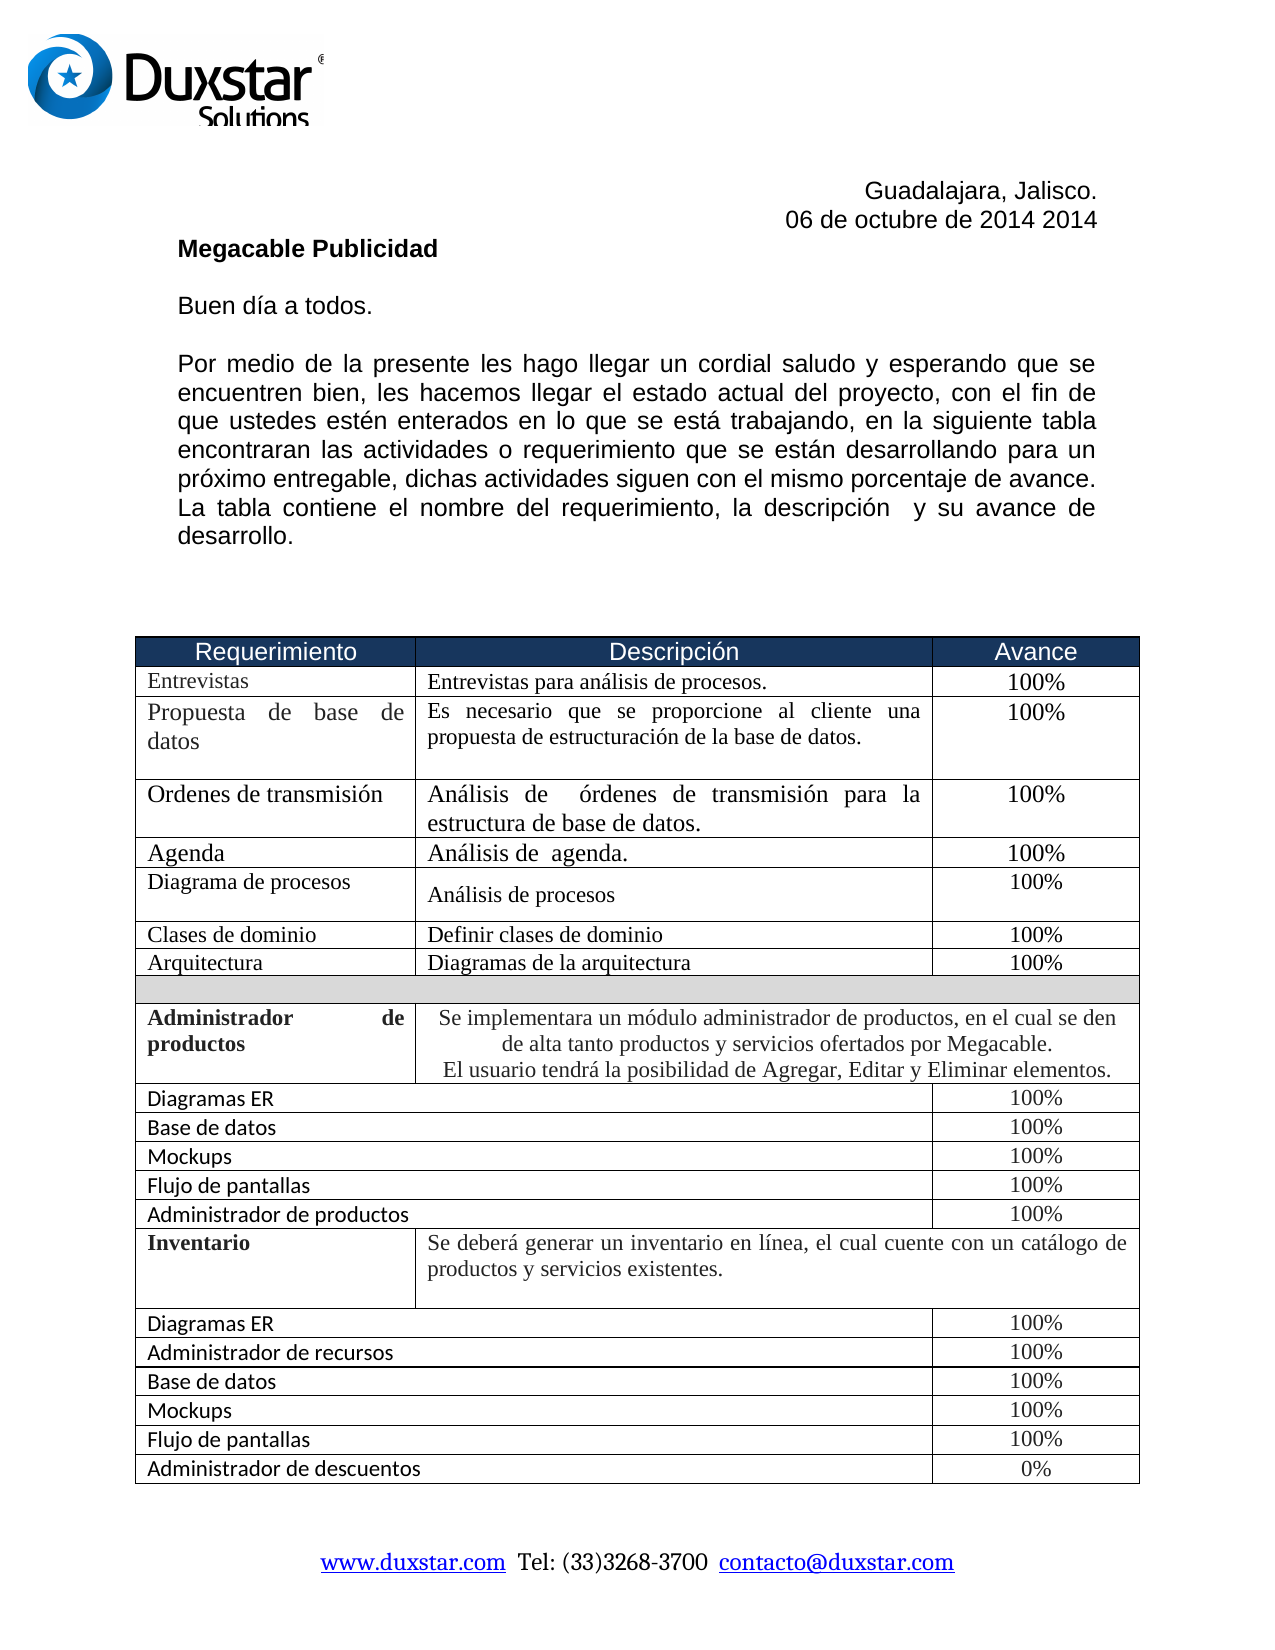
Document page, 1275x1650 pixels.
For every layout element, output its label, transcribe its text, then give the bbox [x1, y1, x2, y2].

table_cell Propuesta de base de datos [136, 697, 415, 778]
table_cell Clases de dominio [136, 922, 415, 948]
table_cell Base de datos [136, 1113, 932, 1141]
table_cell Análisis de órdenes de transmisión para la estructura de base de datos. [416, 780, 932, 837]
table_cell 100% [933, 1426, 1139, 1453]
table_cell 100% [933, 1368, 1139, 1395]
table_cell Ordenes de transmisión [136, 780, 415, 837]
table_cell Flujo de pantallas [136, 1171, 932, 1199]
table_cell Entrevistas para análisis de procesos. [416, 667, 932, 696]
table_cell 100% [933, 1113, 1139, 1141]
table_cell Arquitectura [136, 949, 415, 975]
table_cell Base de datos [136, 1368, 932, 1395]
table_cell 100% [933, 1309, 1139, 1337]
table_cell Análisis de agenda. [416, 838, 932, 867]
table_cell Administrador de productos [136, 1004, 415, 1083]
table_cell 100% [933, 922, 1139, 948]
table_cell 100% [933, 1142, 1139, 1170]
table_cell Se deberá generar un inventario en línea, el cual cuente con un catálogo de productos y servicios existentes. [416, 1229, 1139, 1308]
table_header Requerimiento [136, 638, 415, 666]
table_cell 100% [933, 697, 1139, 778]
table_cell Diagramas ER [136, 1309, 932, 1337]
picture [27, 34, 324, 126]
table_cell 100% [933, 1396, 1139, 1424]
table_cell Mockups [136, 1142, 932, 1170]
text Megacable Publicidad [177, 234, 1098, 263]
text Por medio de la presente les hago llegar un cordial saludo y esperando que se encuentren bien, les hacemos llegar el estado actual del proyecto, con el fin de que ustedes estén enterados en lo que se está trabajando, en la siguiente tabla encontraran las actividades o requerimiento que se están desarrollando para un próximo entregable, dichas actividades siguen con el mismo porcentaje de avance. La tabla contiene el nombre del requerimiento, la descripción y su avance de desarrollo. [177, 349, 1098, 550]
table_cell Es necesario que se proporcione al cliente una propuesta de estructuración de la base de datos. [416, 697, 932, 778]
table_header Avance [933, 638, 1139, 666]
table_cell Administrador de productos [136, 1200, 932, 1228]
table_cell 100% [933, 949, 1139, 975]
table_cell Flujo de pantallas [136, 1426, 932, 1453]
table_cell 100% [933, 780, 1139, 837]
table_cell Diagramas de la arquitectura [416, 949, 932, 975]
table_cell Agenda [136, 838, 415, 867]
table_cell 0% (dependiente de orden de transmisión) [933, 1455, 1139, 1483]
table_header Descripción [416, 638, 932, 666]
text Guadalajara, Jalisco. [177, 176, 1098, 205]
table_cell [136, 1455, 932, 1483]
text Buen día a todos. [177, 291, 1098, 320]
table_cell Mockups [136, 1396, 932, 1424]
table_cell Entrevistas [136, 667, 415, 696]
table_cell 100% [933, 667, 1139, 696]
table_cell [136, 976, 1139, 1003]
table_cell Análisis de procesos [416, 868, 932, 921]
table_cell 100% [933, 1171, 1139, 1199]
table_cell Definir clases de dominio [416, 922, 932, 948]
text 06 de octubre de 2014 2014 [177, 205, 1098, 234]
table_cell 100% [933, 1084, 1139, 1112]
table_cell 100% [933, 838, 1139, 867]
table_cell 100% [933, 1200, 1139, 1228]
table_cell 100% [933, 1338, 1139, 1366]
table_cell Inventario [136, 1229, 415, 1308]
table_cell Diagrama de procesos [136, 868, 415, 921]
table_cell Administrador de recursos [136, 1338, 932, 1366]
table_cell 100% [933, 868, 1139, 921]
table_cell Diagramas ER [136, 1084, 932, 1112]
